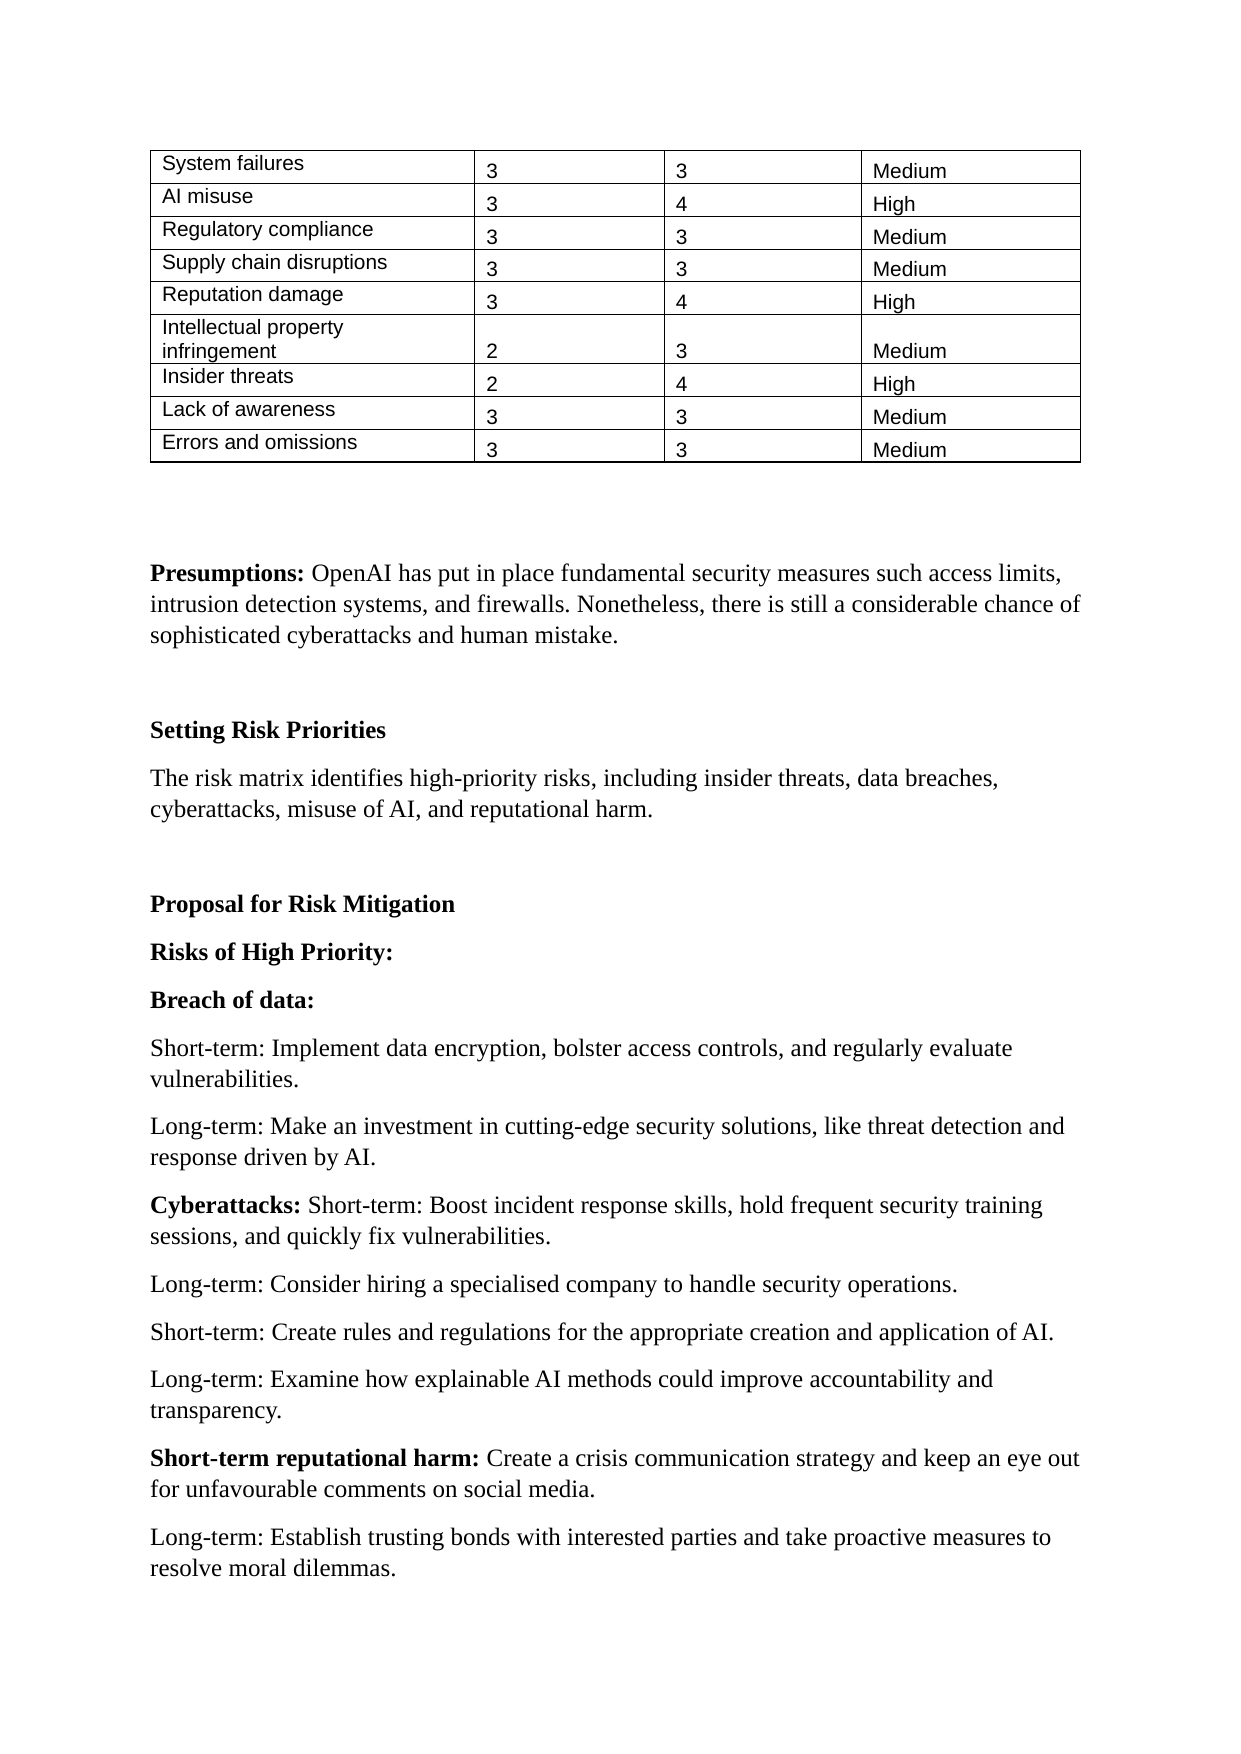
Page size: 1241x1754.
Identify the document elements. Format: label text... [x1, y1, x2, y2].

table_cell Medium [862, 397, 1080, 429]
text The risk matrix identifies high-priority risks, including insider threats, data breaches, cyberattacks, misuse of AI, and reputational harm. [150, 763, 1090, 823]
table_cell High [862, 184, 1080, 216]
table_cell 3 [665, 397, 861, 429]
table_cell 3 [665, 217, 861, 248]
text Short-term: Implement data encryption, bolster access controls, and regularly evaluate vulnerabilities. [150, 1033, 1090, 1092]
text Short-term: Create rules and regulations for the appropriate creation and application of AI. [150, 1317, 1090, 1345]
table_cell Supply chain disruptions [151, 250, 474, 281]
table_cell 4 [665, 282, 861, 314]
table_cell Medium [862, 250, 1080, 281]
text Long-term: Establish trusting bonds with interested parties and take proactive measures to resolve moral dilemmas. [150, 1522, 1090, 1582]
table_cell 3 [665, 315, 861, 363]
table_cell Medium [862, 151, 1080, 183]
table_cell 4 [665, 364, 861, 396]
text Long-term: Consider hiring a specialised company to handle security operations. [150, 1269, 1090, 1298]
table_cell 3 [665, 430, 861, 461]
text Risks of High Priority: [150, 937, 1090, 966]
text Breach of data: [150, 985, 1090, 1014]
table_cell System failures [151, 151, 474, 183]
table_cell Lack of awareness [151, 397, 474, 429]
table_cell Medium [862, 217, 1080, 248]
table_cell 3 [475, 151, 664, 183]
table_cell 3 [665, 250, 861, 281]
text Short-term reputational harm: Create a crisis communication strategy and keep an eye out for unfavourable comments on social media. [150, 1443, 1090, 1503]
table_cell High [862, 282, 1080, 314]
table_cell Intellectual property infringement [151, 315, 474, 363]
table_cell 4 [665, 184, 861, 216]
table_cell 2 [475, 315, 664, 363]
text Cyberattacks: Short-term: Boost incident response skills, hold frequent security training sessions, and quickly fix vulnerabilities. [150, 1190, 1090, 1250]
text Setting Risk Priorities [150, 715, 1090, 744]
table_cell Regulatory compliance [151, 217, 474, 248]
text Proposal for Risk Mitigation [150, 889, 1090, 918]
table_cell 3 [475, 250, 664, 281]
table_cell AI misuse [151, 184, 474, 216]
table_cell 3 [665, 151, 861, 183]
table_cell Insider threats [151, 364, 474, 396]
text Presumptions: OpenAI has put in place fundamental security measures such access limits, intrusion detection systems, and firewalls. Nonetheless, there is still a considerable chance of sophisticated cyberattacks and human mistake. [150, 558, 1090, 649]
table_cell Medium [862, 430, 1080, 461]
table_cell Reputation damage [151, 282, 474, 314]
table_cell 3 [475, 217, 664, 248]
table_cell Medium [862, 315, 1080, 363]
table_cell 2 [475, 364, 664, 396]
table_cell 3 [475, 282, 664, 314]
table_cell 3 [475, 397, 664, 429]
table_cell 3 [475, 184, 664, 216]
text Long-term: Make an investment in cutting-edge security solutions, like threat detection and response driven by AI. [150, 1111, 1090, 1171]
table_cell High [862, 364, 1080, 396]
text Long-term: Examine how explainable AI methods could improve accountability and transparency. [150, 1364, 1090, 1424]
table_cell 3 [475, 430, 664, 461]
table_cell Errors and omissions [151, 430, 474, 461]
